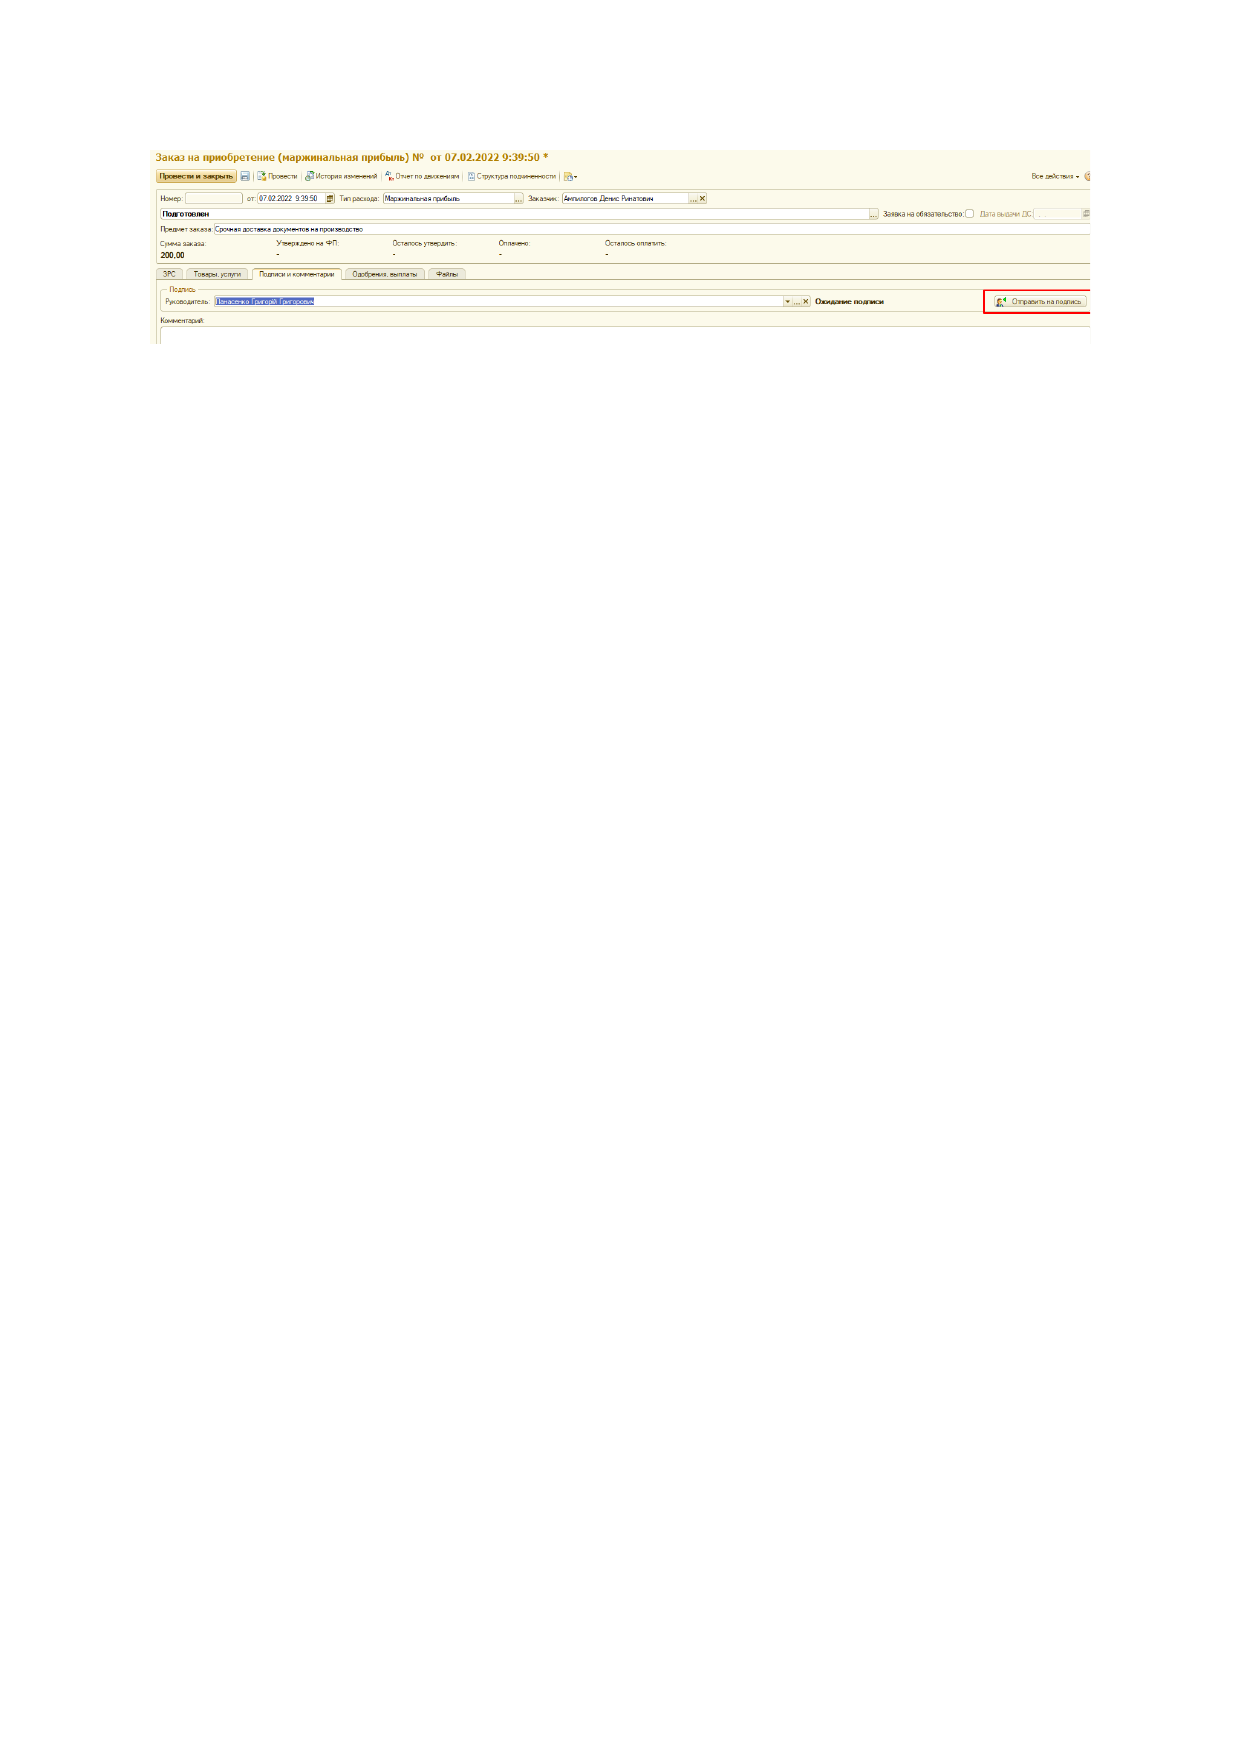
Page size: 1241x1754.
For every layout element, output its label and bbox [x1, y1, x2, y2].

picture [150, 150, 1091, 344]
